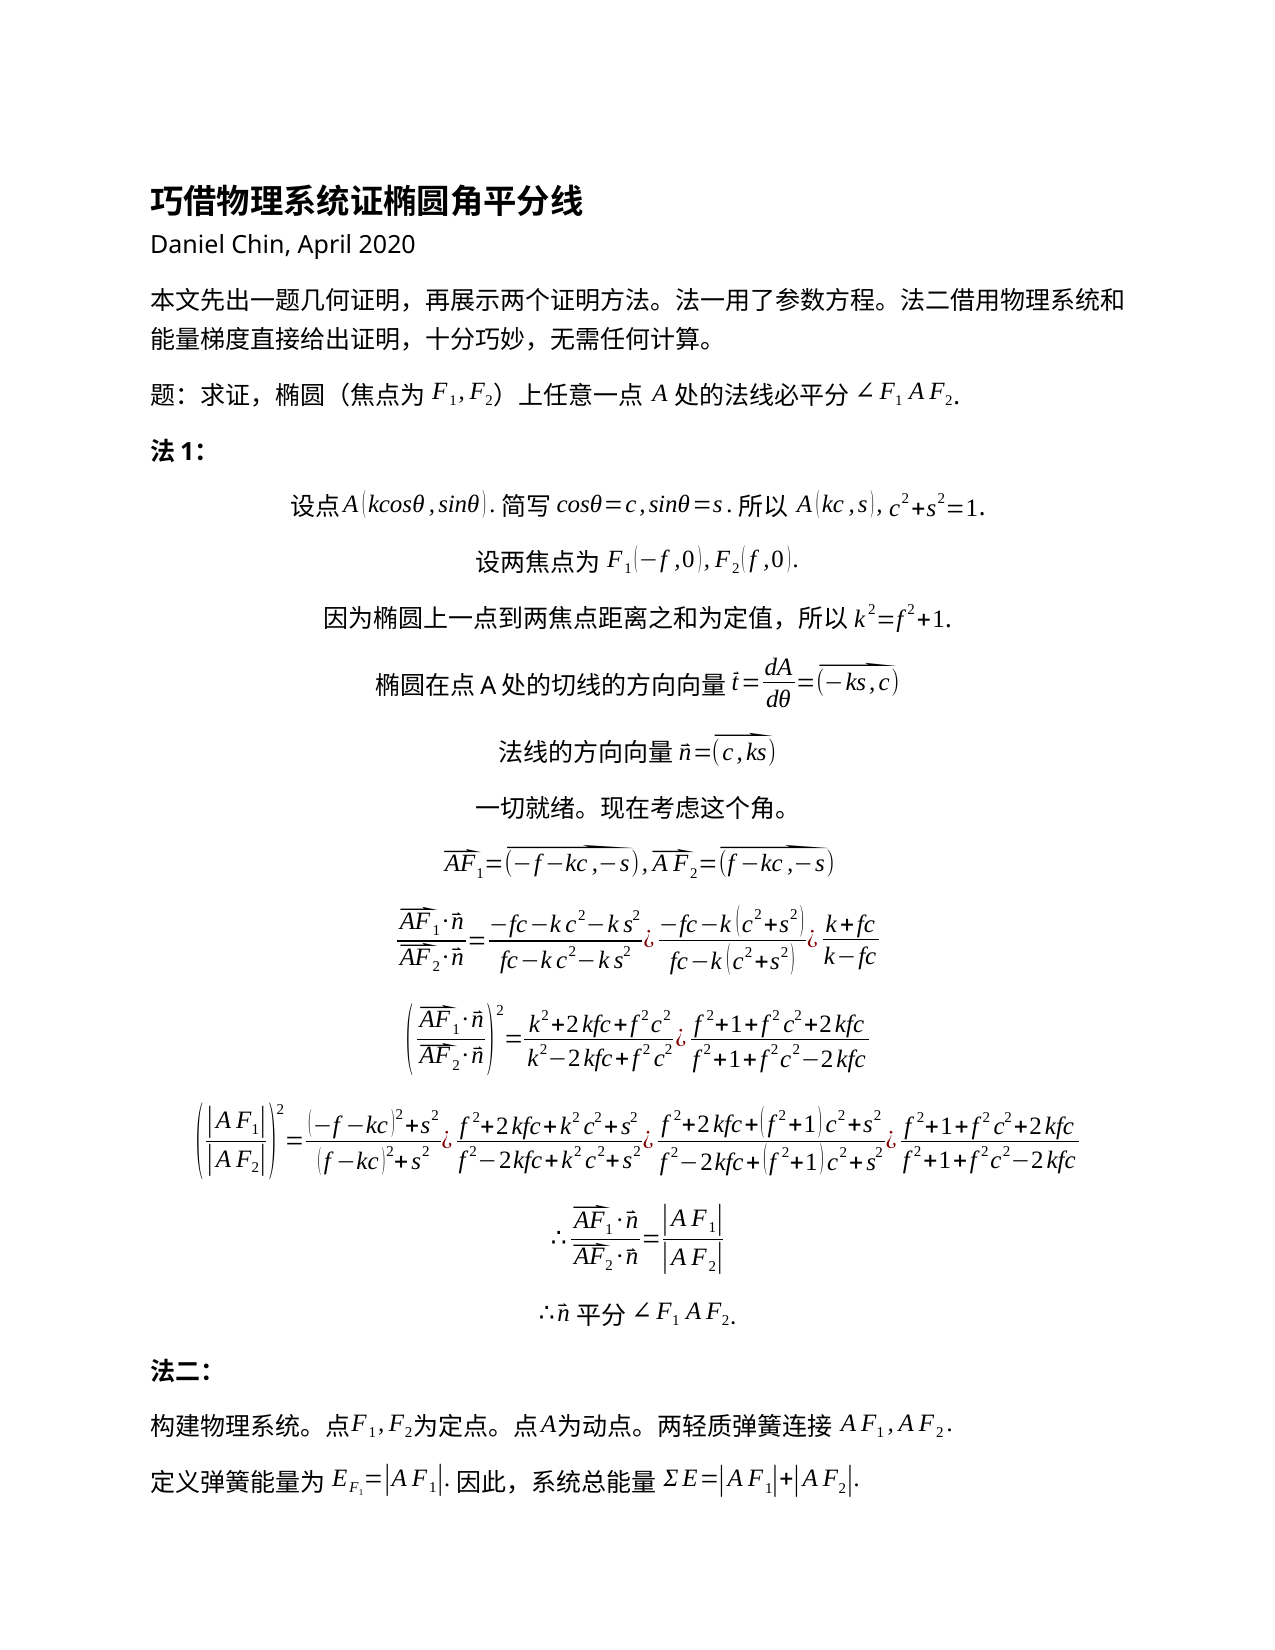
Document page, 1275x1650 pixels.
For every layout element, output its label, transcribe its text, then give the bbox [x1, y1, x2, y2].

text Daniel Chin, April 2020 [150, 227, 1125, 261]
text 设点 简写 所以 . [150, 487, 1125, 523]
text 本文先出一题几何证明，再展示两个证明方法。法一用了参数方程。法二借用物理系统和能量梯度直接给出证明，十分巧妙，无需任何计算。 [150, 281, 1125, 356]
text 法线的方向向量 [150, 732, 1125, 769]
text 设两焦点为 [150, 542, 1125, 579]
text 平分 . [150, 1295, 1125, 1331]
text 构建物理系统。点为定点。点为动点。两轻质弹簧连接 [150, 1407, 1125, 1443]
text 一切就绪。现在考虑这个角。 [150, 788, 1125, 824]
text 题：求证，椭圆（焦点为 ）上任意一点 处的法线必平分 . [150, 375, 1125, 412]
text 法二： [150, 1351, 1125, 1387]
text 定义弹簧能量为 因此，系统总能量 [150, 1462, 1125, 1499]
text 因为椭圆上一点到两焦点距离之和为定值，所以 . [150, 598, 1125, 634]
text 法1： [150, 431, 1125, 467]
subtitle 巧借物理系统证椭圆角平分线 [150, 175, 1125, 223]
text 椭圆在点A处的切线的方向向量 [150, 654, 1125, 713]
